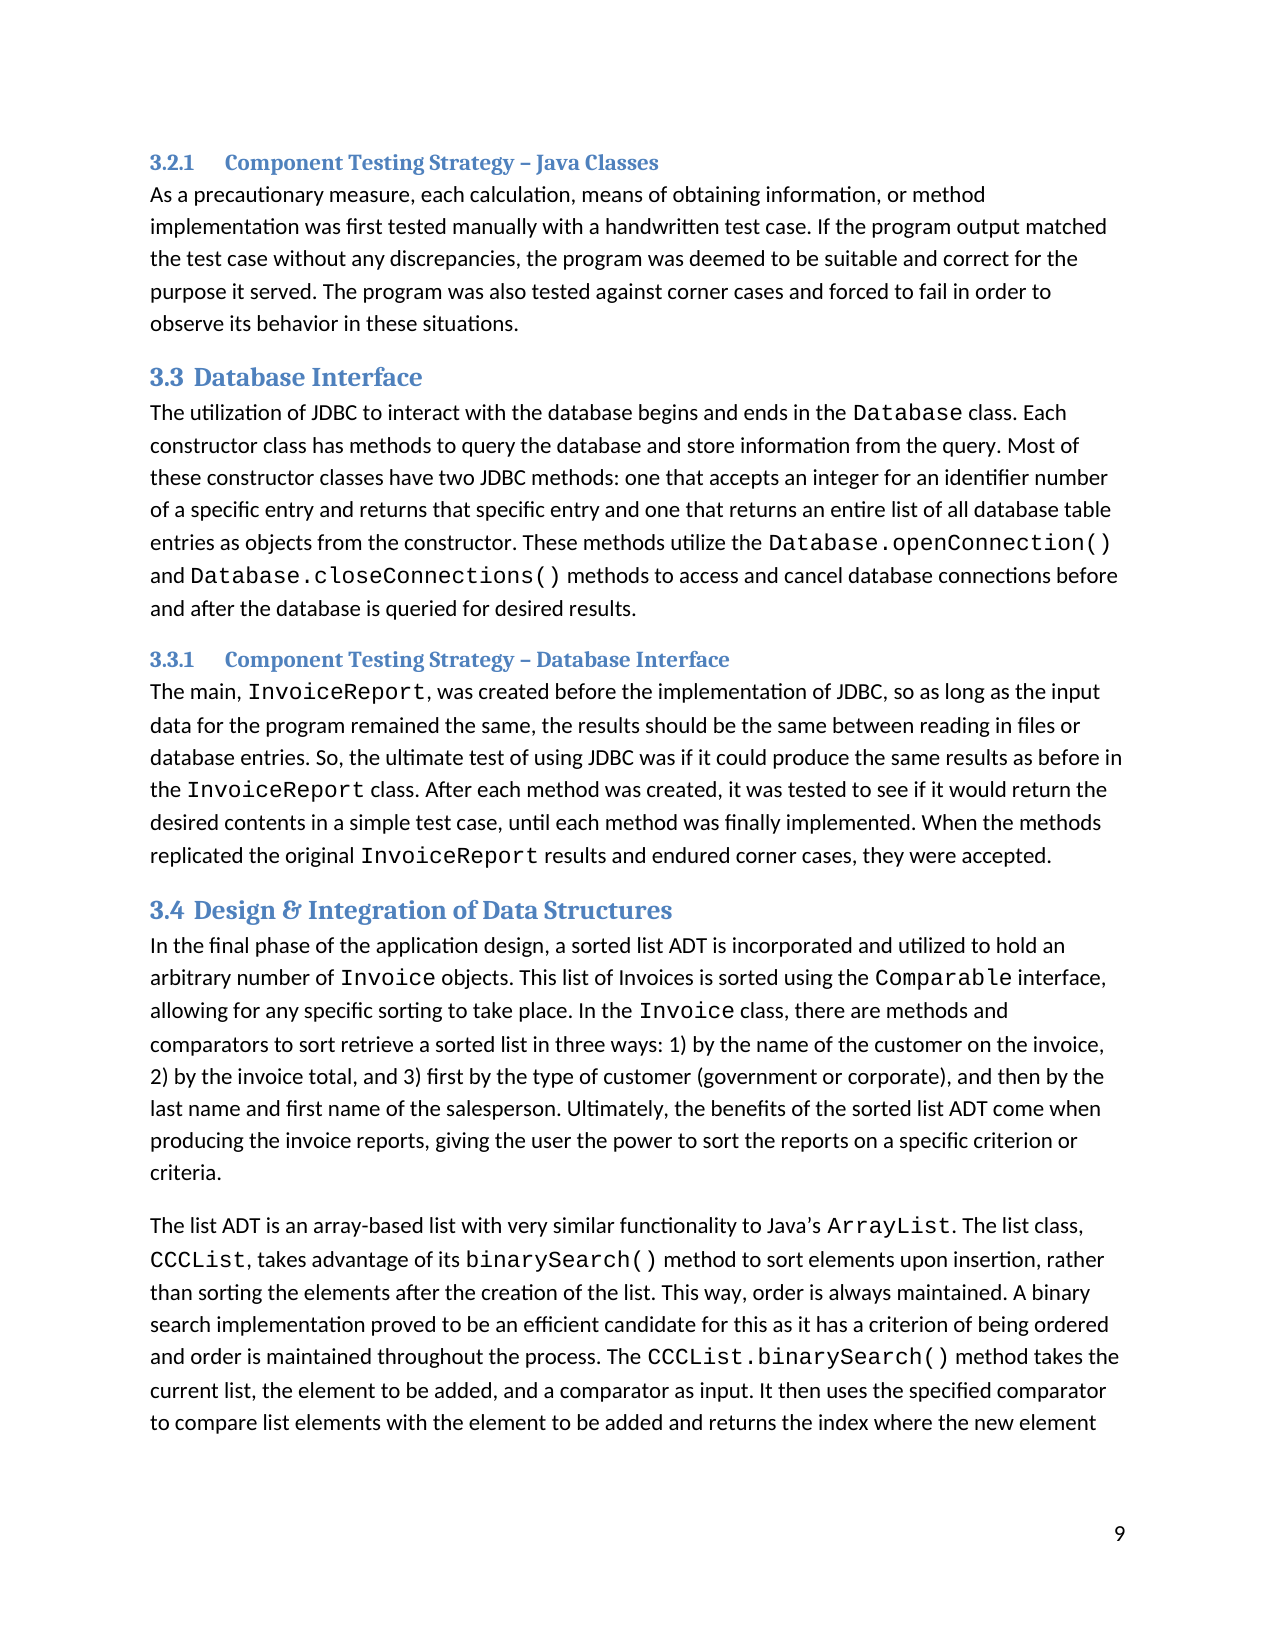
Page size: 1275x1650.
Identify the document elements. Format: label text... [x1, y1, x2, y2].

subtitle Database Interface [150, 362, 1125, 393]
subtitle Design & Integration of Data Structures [150, 895, 1125, 926]
text The utilization of JDBC to interact with the database begins and ends in the Database class. Each constructor class has methods to query the database and store information from the query. Most of these constructor classes have two JDBC methods: one that accepts an integer for an identifier number of a specific entry and returns that specific entry and one that returns an entire list of all database table entries as objects from the constructor. These methods utilize the Database.openConnection() and Database.closeConnections() methods to access and cancel database connections before and after the database is queried for desired results. [150, 398, 1125, 622]
text As a precautionary measure, each calculation, means of obtaining information, or method implementation was first tested manually with a handwritten test case. If the program output matched the test case without any discrepancies, the program was deemed to be suitable and correct for the purpose it served. The program was also tested against corner cases and forced to fail in order to observe its behavior in these situations. [150, 180, 1125, 337]
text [150, 1211, 1125, 1436]
text The main, InvoiceReport, was created before the implementation of JDBC, so as long as the input data for the program remained the same, the results should be the same between reading in files or database entries. So, the ultimate test of using JDBC was if it could produce the same results as before in the InvoiceReport class. After each method was created, it was tested to see if it would return the desired contents in a simple test case, until each method was finally implemented. When the methods replicated the original InvoiceReport results and endured corner cases, they were accepted. [150, 677, 1125, 870]
text In the final phase of the application design, a sorted list ADT is incorporated and utilized to hold an arbitrary number of Invoice objects. This list of Invoices is sorted using the Comparable interface, allowing for any specific sorting to take place. In the Invoice class, there are methods and comparators to sort retrieve a sorted list in three ways: 1) by the name of the customer on the invoice, 2) by the invoice total, and 3) first by the type of customer (government or corporate), and then by the last name and first name of the salesperson. Ultimately, the benefits of the sorted list ADT come when producing the invoice reports, giving the user the power to sort the reports on a specific criterion or criteria. [150, 931, 1125, 1186]
subtitle Component Testing Strategy – Java Classes [150, 150, 1125, 176]
subtitle Component Testing Strategy – Database Interface [150, 647, 1125, 674]
